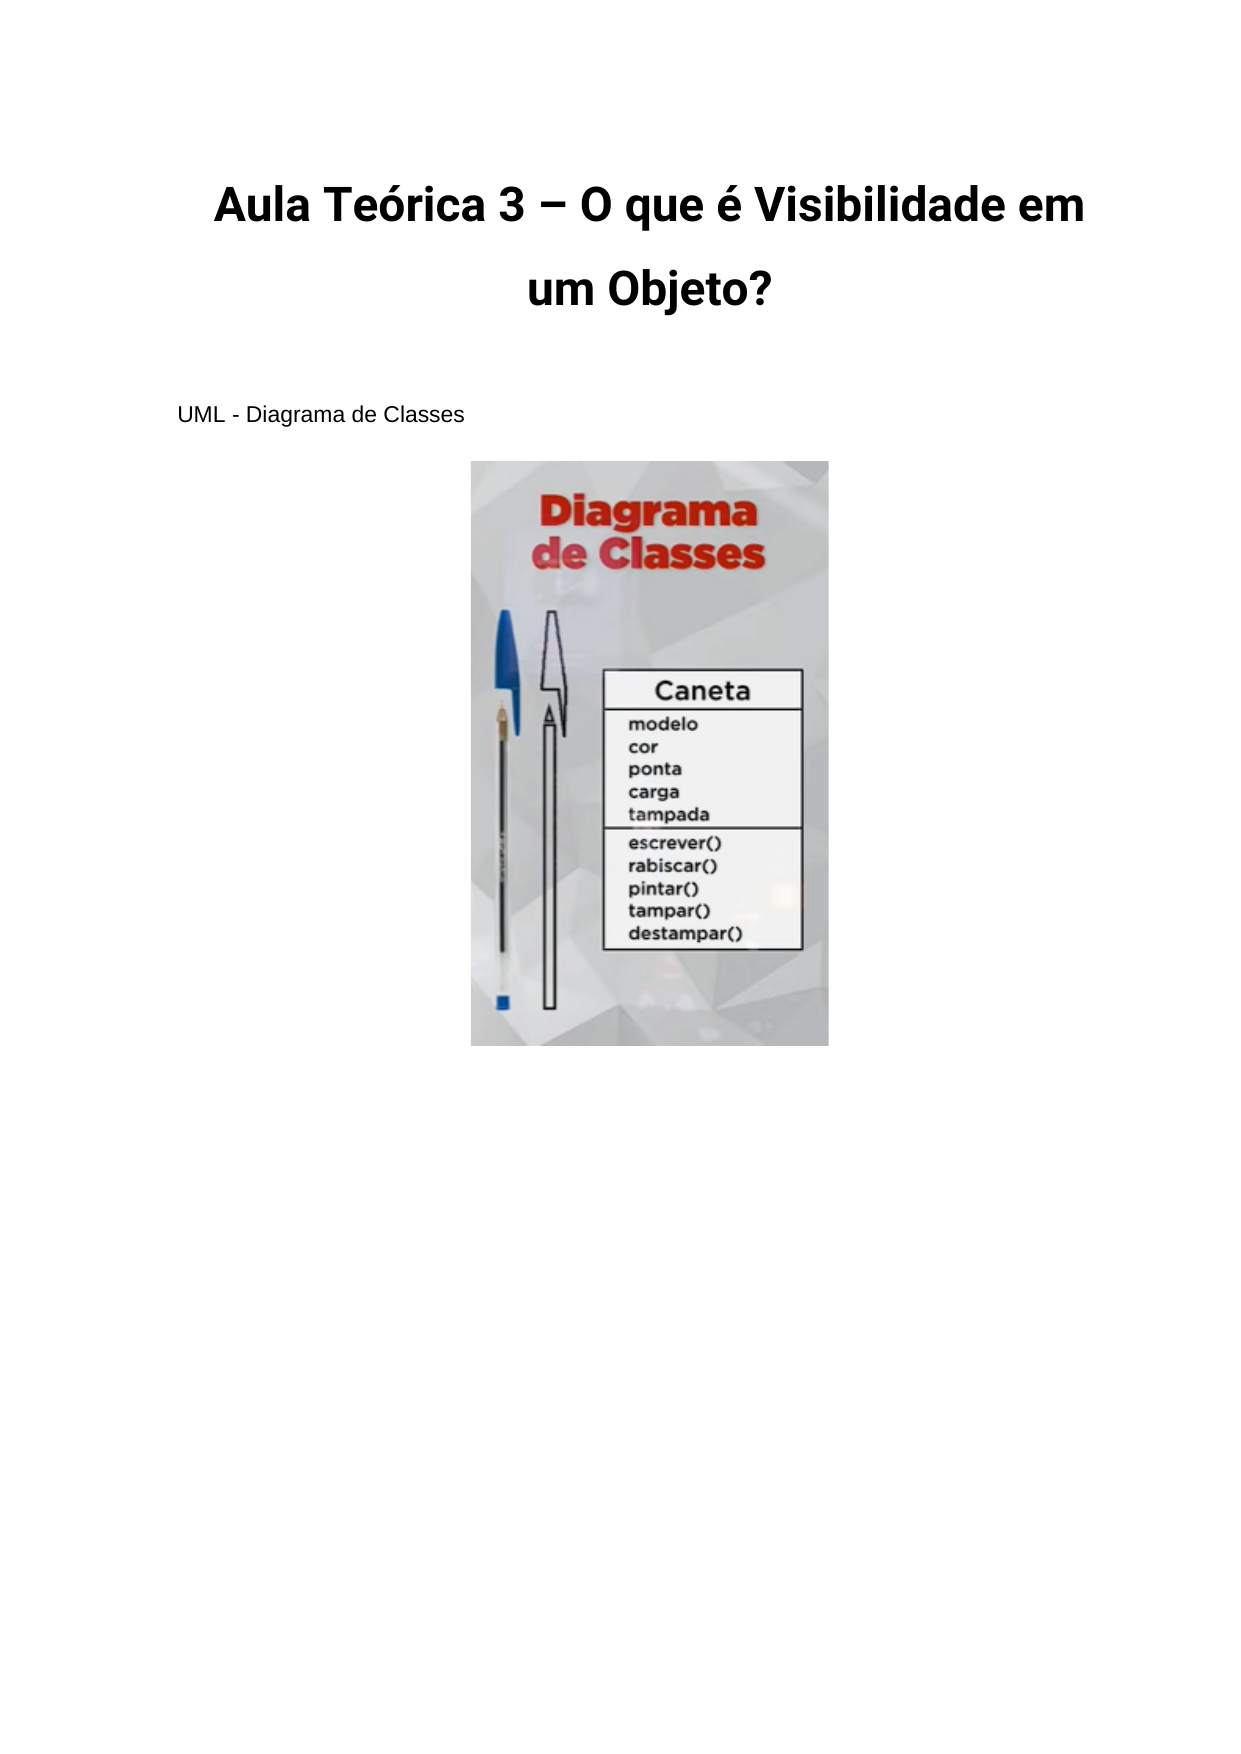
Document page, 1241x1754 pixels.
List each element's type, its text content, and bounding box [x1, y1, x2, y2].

subtitle Aula Teórica 3 – O que é Visibilidade em um Objeto? [177, 177, 1122, 317]
picture [470, 461, 829, 1046]
text UML - Diagrama de Classes [177, 401, 1122, 427]
